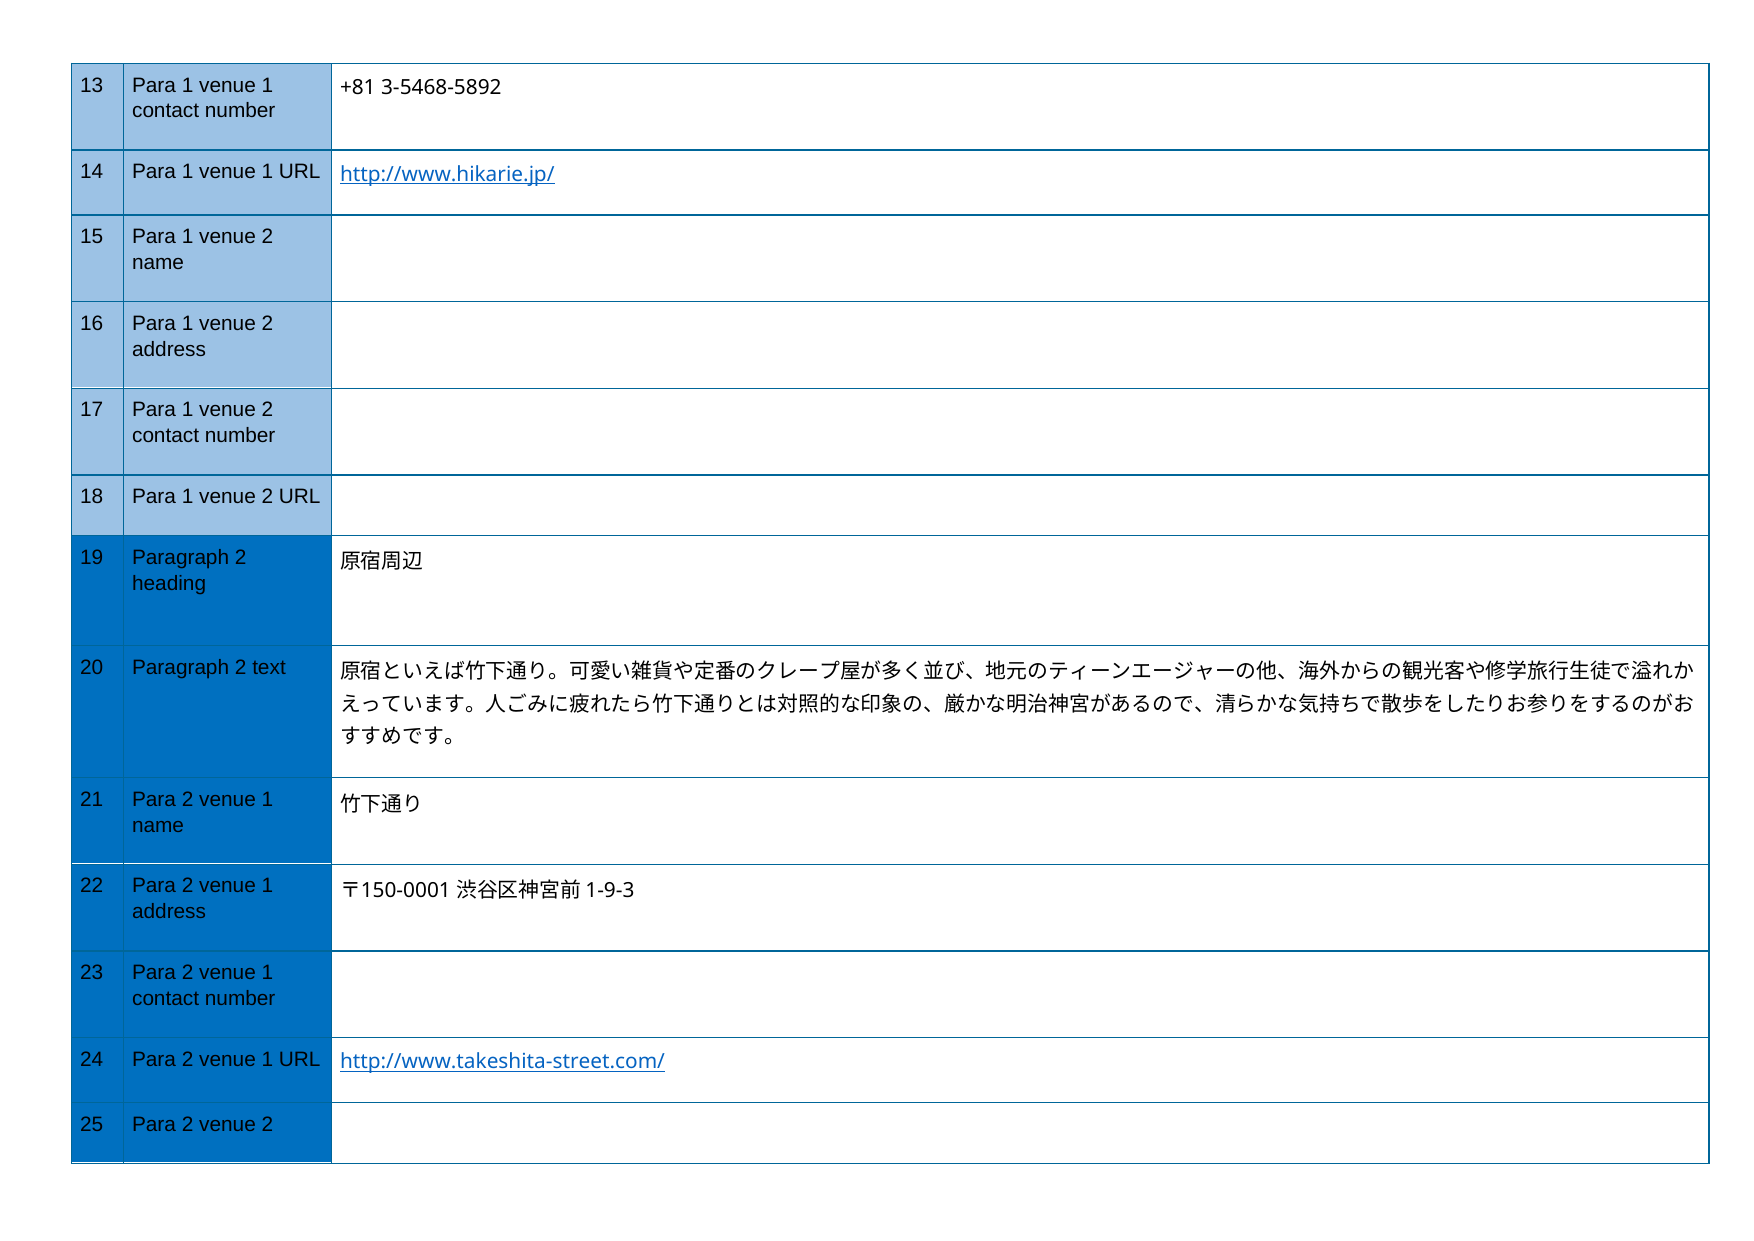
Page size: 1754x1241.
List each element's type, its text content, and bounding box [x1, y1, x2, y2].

table_cell Para 2 venue 1 name [124, 778, 331, 863]
table_cell 25 [72, 1103, 123, 1162]
table_cell 19 [72, 536, 123, 645]
table_cell Paragraph 2 text [124, 646, 331, 777]
table_cell 18 [72, 476, 123, 535]
table_cell 24 [72, 1038, 123, 1102]
table_cell +81 3-5468-5892 [332, 64, 1708, 149]
table_cell Para 1 venue 2 name [124, 216, 331, 301]
table_cell Para 1 venue 2 URL [124, 476, 331, 535]
table_cell [332, 216, 1708, 301]
table_cell [332, 476, 1708, 535]
table_cell 〒150-0001 渋谷区神宮前1-9-3 [332, 865, 1708, 950]
table_cell Para 1 venue 1 contact number [124, 64, 331, 149]
table_cell 13 [72, 64, 123, 149]
table_cell 15 [72, 216, 123, 301]
table_cell Para 1 venue 2 contact number [124, 389, 331, 474]
table_cell [332, 1103, 1708, 1162]
table_cell http://www.takeshita-street.com/ [332, 1038, 1708, 1102]
table_cell [332, 389, 1708, 474]
table_cell 竹下通り [332, 778, 1708, 863]
table_cell 17 [72, 389, 123, 474]
table_cell 20 [72, 646, 123, 777]
table_cell [332, 952, 1708, 1037]
table_cell Para 2 venue 1 contact number [124, 952, 331, 1037]
table_cell Paragraph 2 heading [124, 536, 331, 645]
table_cell 21 [72, 778, 123, 863]
table_cell 原宿といえば竹下通り。可愛い雑貨や定番のクレープ屋が多く並び、地元のティーンエージャーの他、海外からの観光客や修学旅行生徒で溢れかえっています。人ごみに疲れたら竹下通りとは対照的な印象の、厳かな明治神宮があるので、清らかな気持ちで散歩をしたりお参りをするのがおすすめです。 [332, 646, 1708, 777]
table_cell 原宿周辺 [332, 536, 1708, 645]
table_cell 23 [72, 952, 123, 1037]
table_cell Para 2 venue 1 URL [124, 1038, 331, 1102]
table_cell 16 [72, 302, 123, 387]
table_cell Para 1 venue 2 address [124, 302, 331, 387]
table_cell Para 2 venue 1 address [124, 865, 331, 950]
table_cell http://www.hikarie.jp/ [332, 151, 1708, 214]
table_cell 14 [72, 151, 123, 214]
table_cell Para 1 venue 1 URL [124, 151, 331, 214]
table_cell [332, 302, 1708, 387]
table_cell 22 [72, 865, 123, 950]
table_cell Para 2 venue 2 name [124, 1103, 331, 1162]
